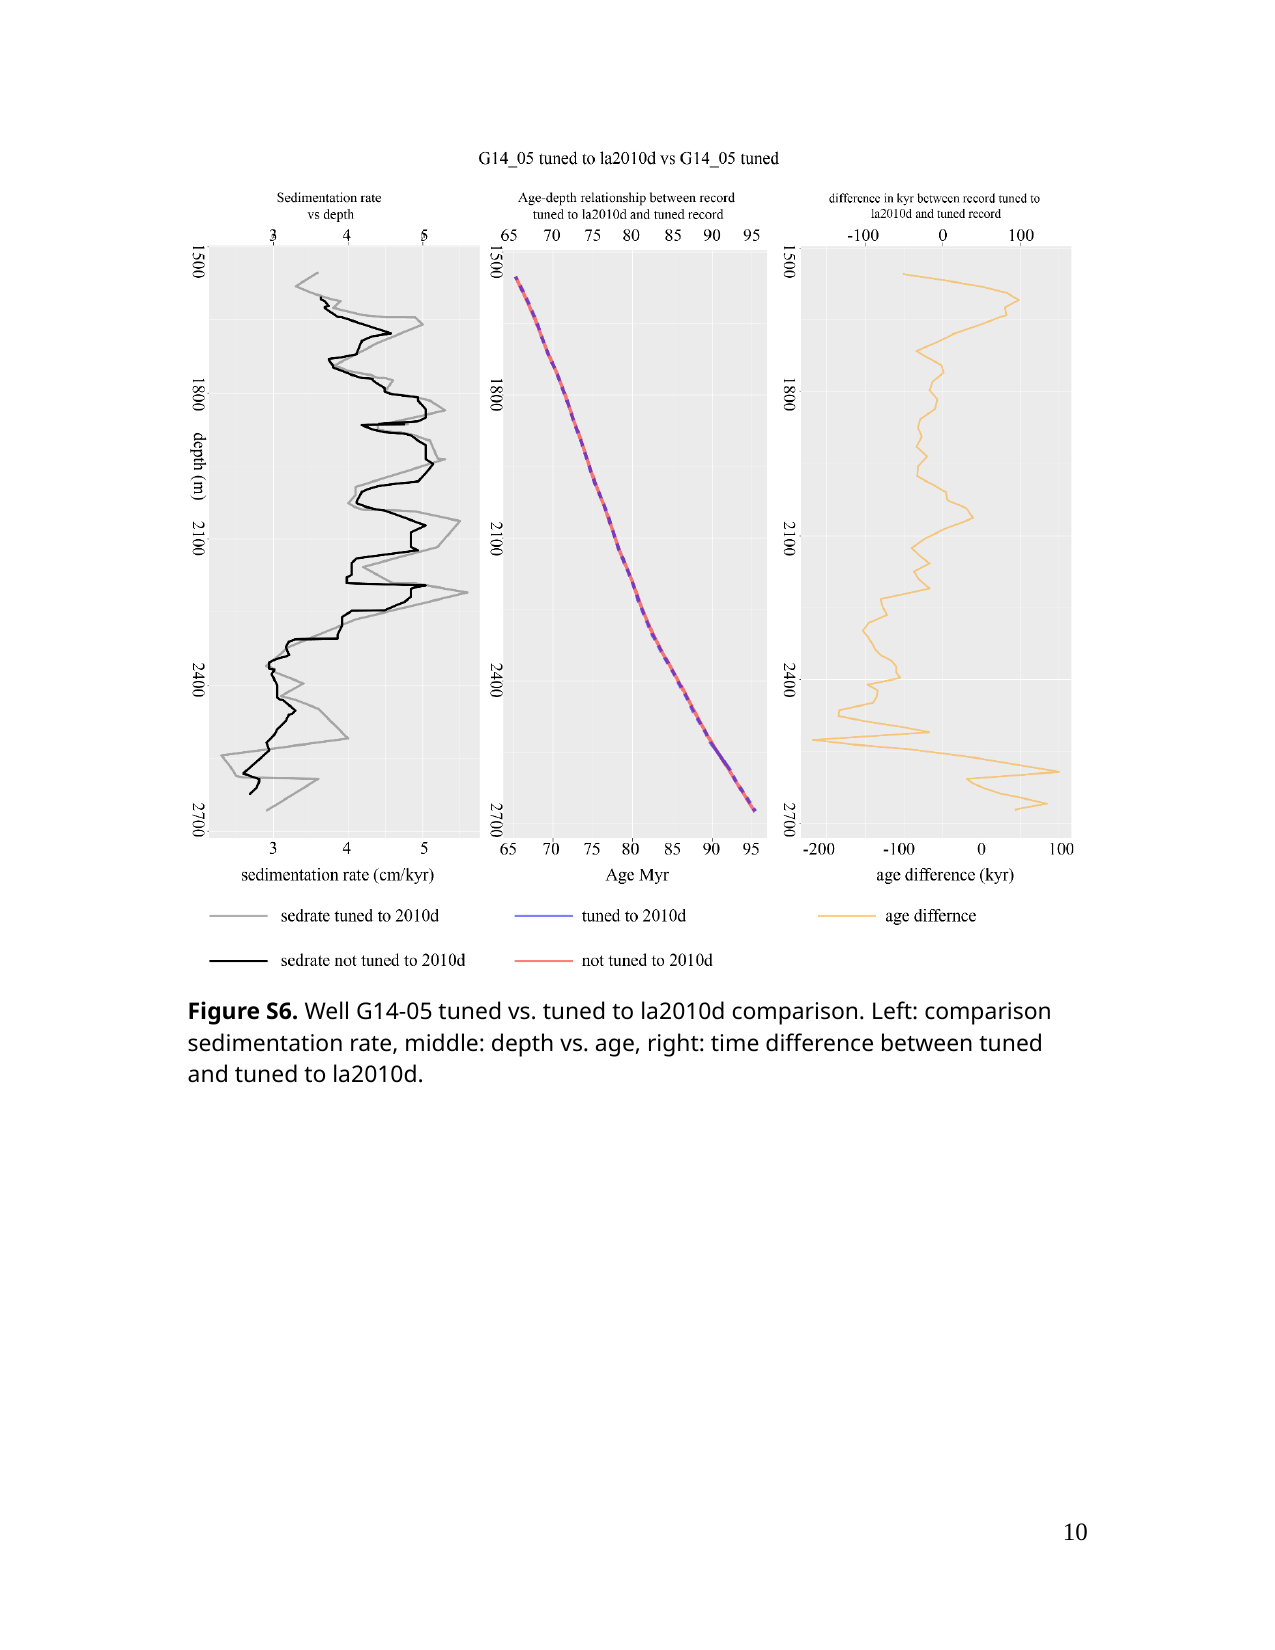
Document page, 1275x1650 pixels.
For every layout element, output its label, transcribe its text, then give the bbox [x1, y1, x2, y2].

picture [187, 150, 1074, 971]
subtitle Figure S6. Well G14-05 tuned vs. tuned to la2010d comparison. Left: comparison sedimentation rate, middle: depth vs. age, right: time difference between tuned and tuned to la2010d. [187, 995, 1087, 1089]
